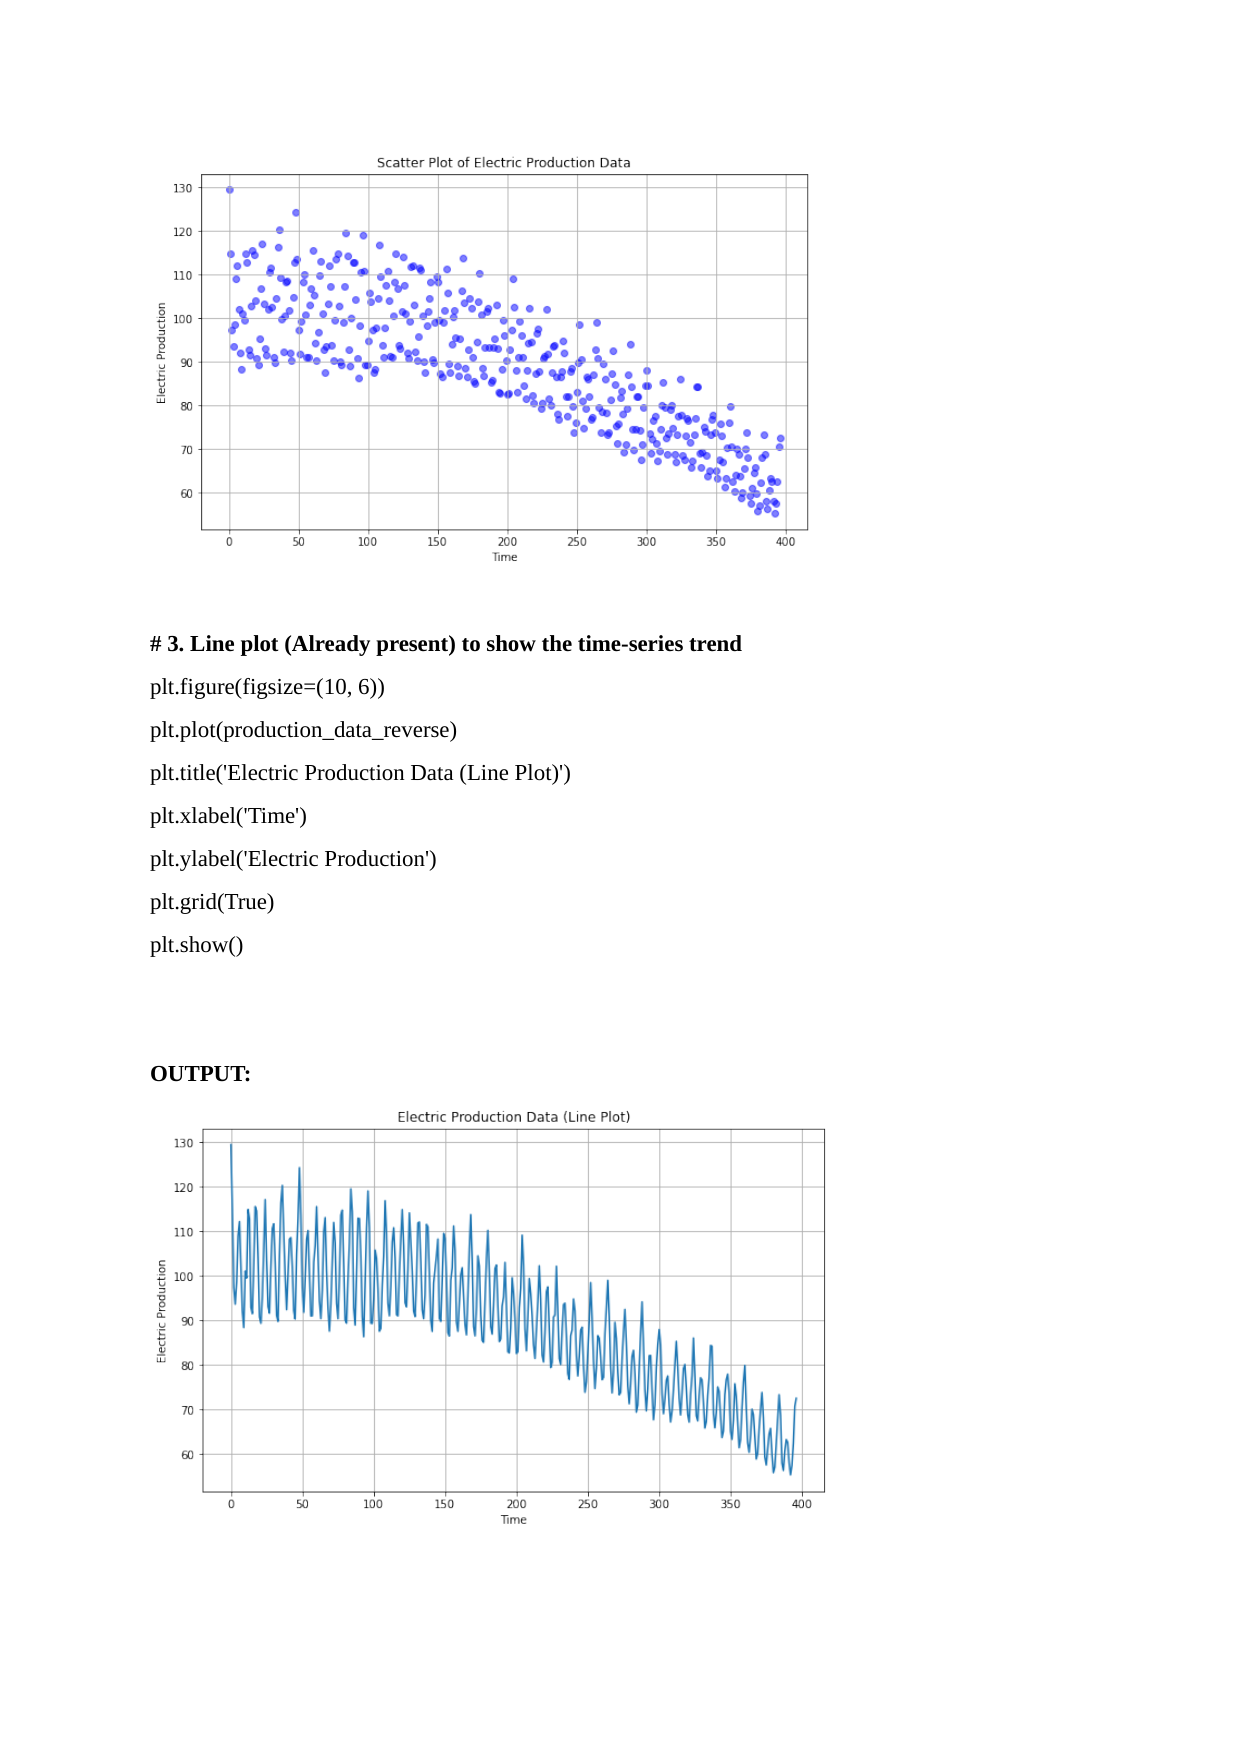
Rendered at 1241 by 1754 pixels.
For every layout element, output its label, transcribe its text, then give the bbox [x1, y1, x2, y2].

text plt.grid(True) [150, 888, 1090, 914]
text plt.xlabel('Time') [150, 802, 1090, 828]
text # 3. Line plot (Already present) to show the time-series trend [150, 630, 1090, 656]
text plt.ylabel('Electric Production') [150, 845, 1090, 871]
text OUTPUT: [150, 1060, 1090, 1086]
picture [150, 1103, 832, 1534]
picture [150, 150, 815, 571]
text plt.title('Electric Production Data (Line Plot)') [150, 759, 1090, 785]
text plt.figure(figsize=(10, 6)) [150, 673, 1090, 699]
text plt.show() [150, 931, 1090, 957]
text plt.plot(production_data_reverse) [150, 716, 1090, 742]
